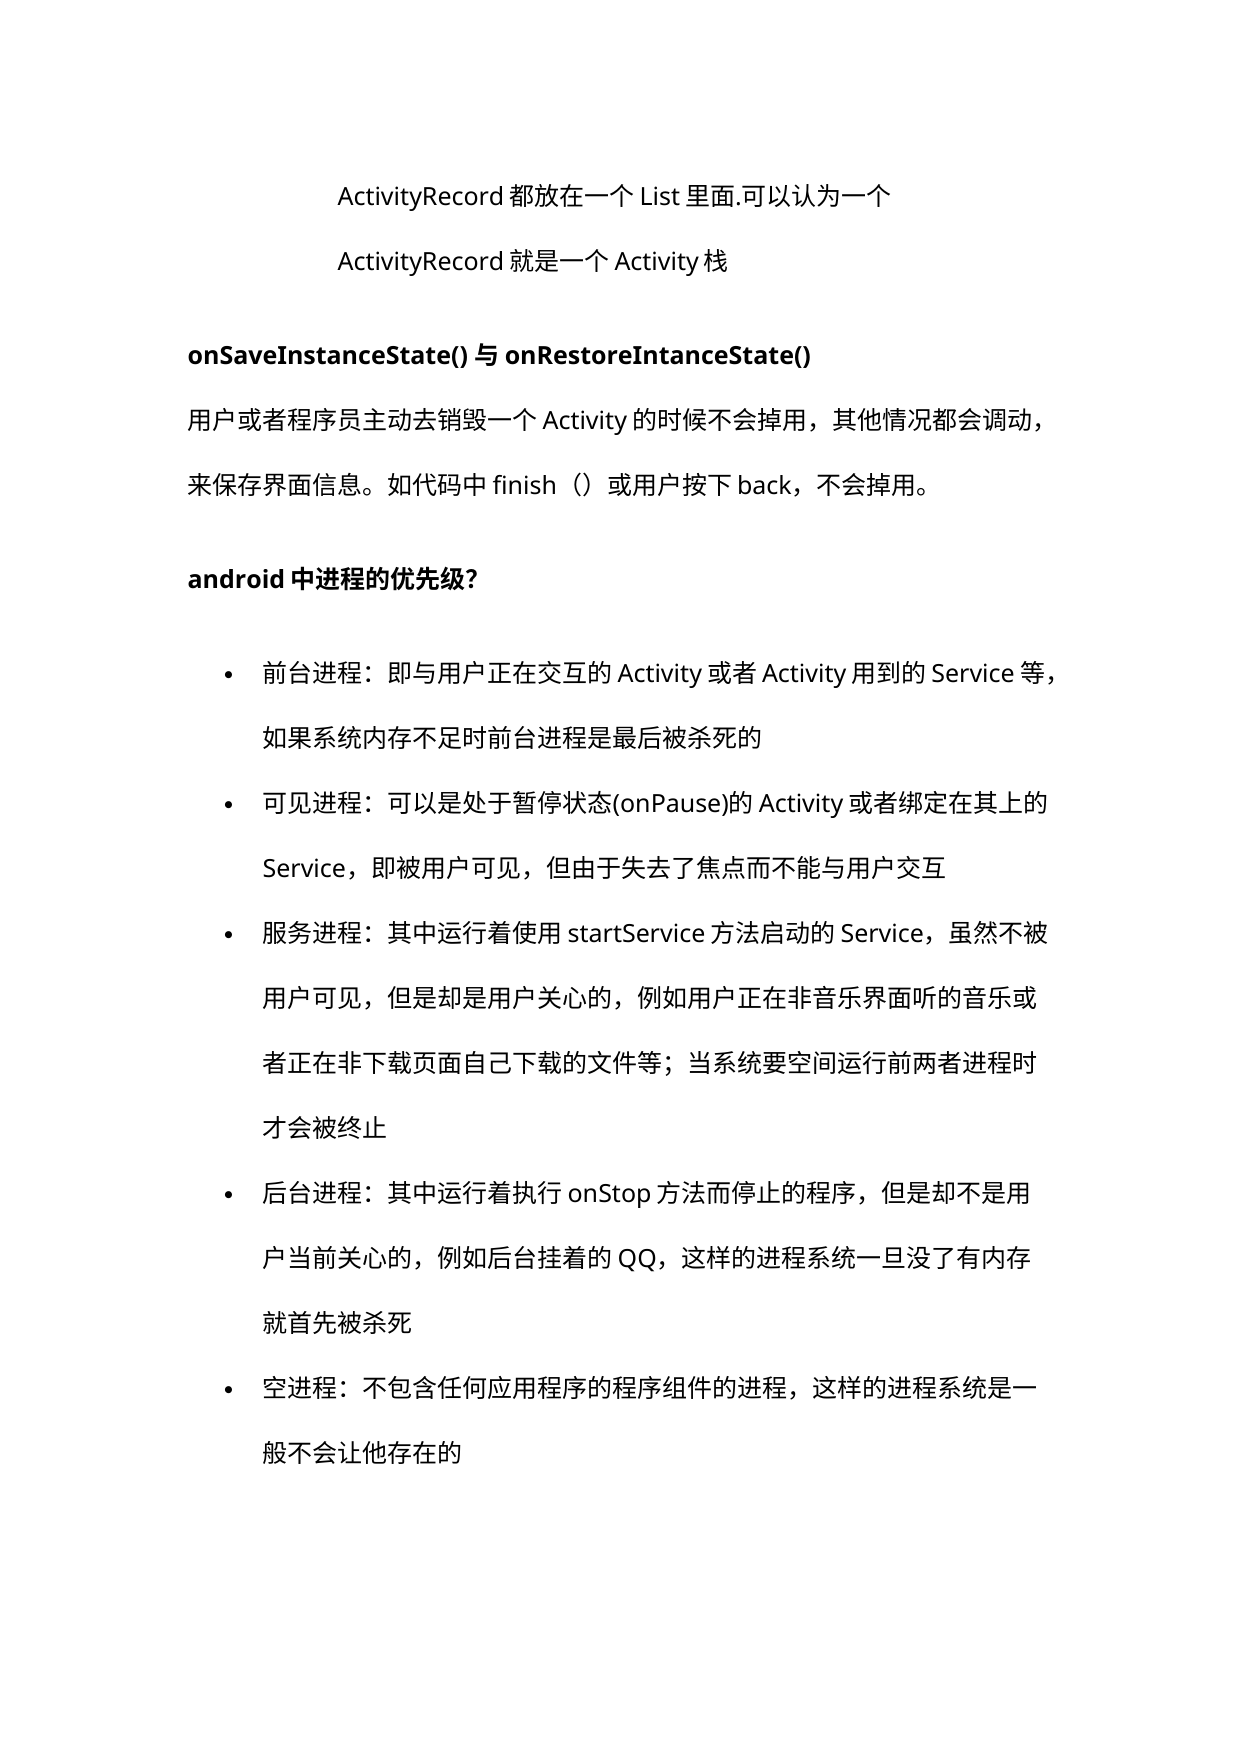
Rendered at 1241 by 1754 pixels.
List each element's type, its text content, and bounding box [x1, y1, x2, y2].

list 可见进程：可以是处于暂停状态(onPause)的Activity或者绑定在其上的Service，即被用户可见，但由于失去了焦点而不能与用户交互 [225, 769, 1053, 899]
list 前台进程：即与用户正在交互的Activity或者Activity用到的Service等，如果系统内存不足时前台进程是最后被杀死的 [225, 639, 1053, 769]
text onSaveInstanceState() 与onRestoreIntanceState() 用户或者程序员主动去销毁一个Activity的时候不会掉用，其他情况都会调动，来保存界面信息。如代码中finish（）或用户按下back，不会掉用。 [187, 321, 1053, 516]
list 后台进程：其中运行着执行onStop方法而停止的程序，但是却不是用户当前关心的，例如后台挂着的QQ，这样的进程系统一旦没了有内存就首先被杀死 [225, 1159, 1053, 1354]
text android中进程的优先级？ [187, 545, 1053, 610]
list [300, 162, 1053, 292]
list 服务进程：其中运行着使用startService方法启动的Service，虽然不被用户可见，但是却是用户关心的，例如用户正在非音乐界面听的音乐或者正在非下载页面自己下载的文件等；当系统要空间运行前两者进程时才会被终止 [225, 899, 1053, 1159]
list 空进程：不包含任何应用程序的程序组件的进程，这样的进程系统是一般不会让他存在的 [225, 1354, 1053, 1484]
